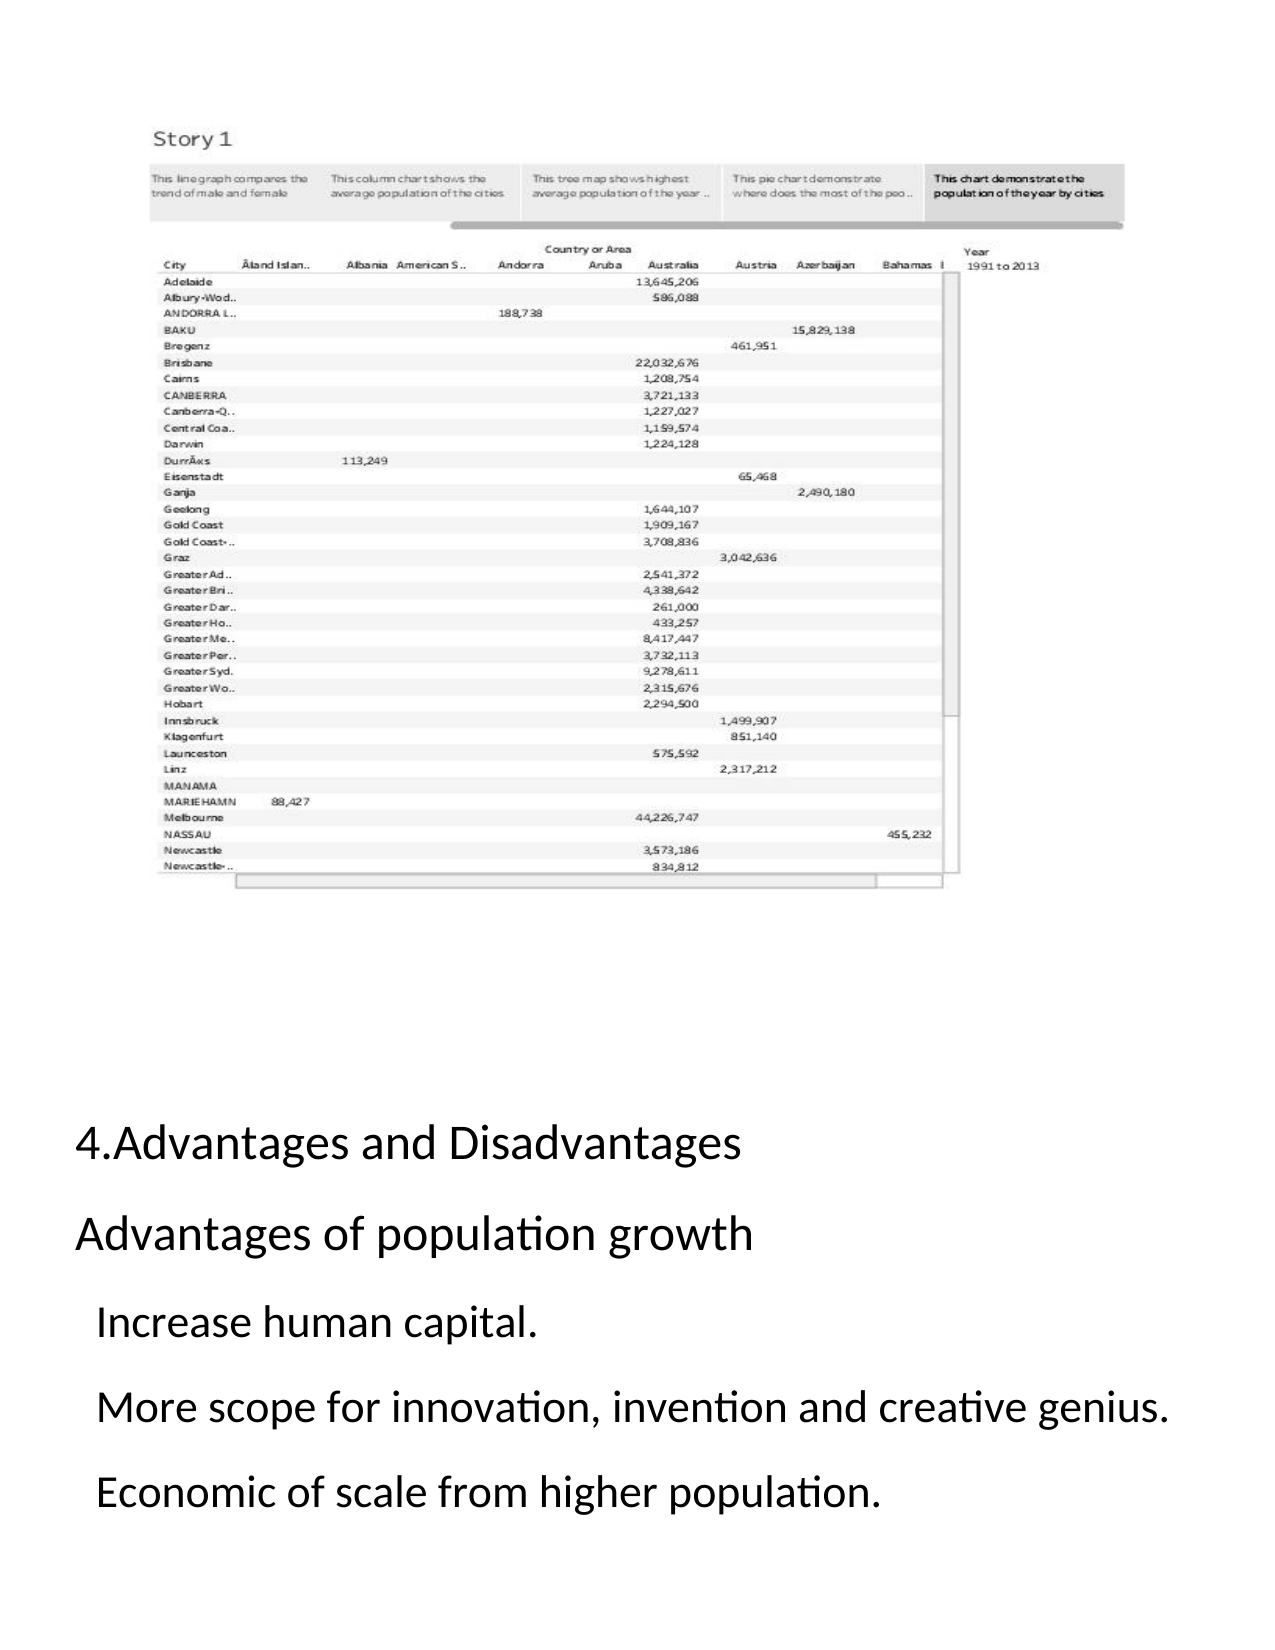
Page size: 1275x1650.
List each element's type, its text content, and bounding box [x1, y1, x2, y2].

text More scope for innovation, invention and creative genius. [75, 1378, 1275, 1434]
text Increase human capital. [75, 1293, 1275, 1348]
picture [75, 75, 1200, 995]
text Advantages of population growth [75, 1202, 1275, 1263]
text Economic of scale from higher population. [75, 1463, 1275, 1519]
text 4.Advantages and Disadvantages [75, 1111, 1275, 1172]
